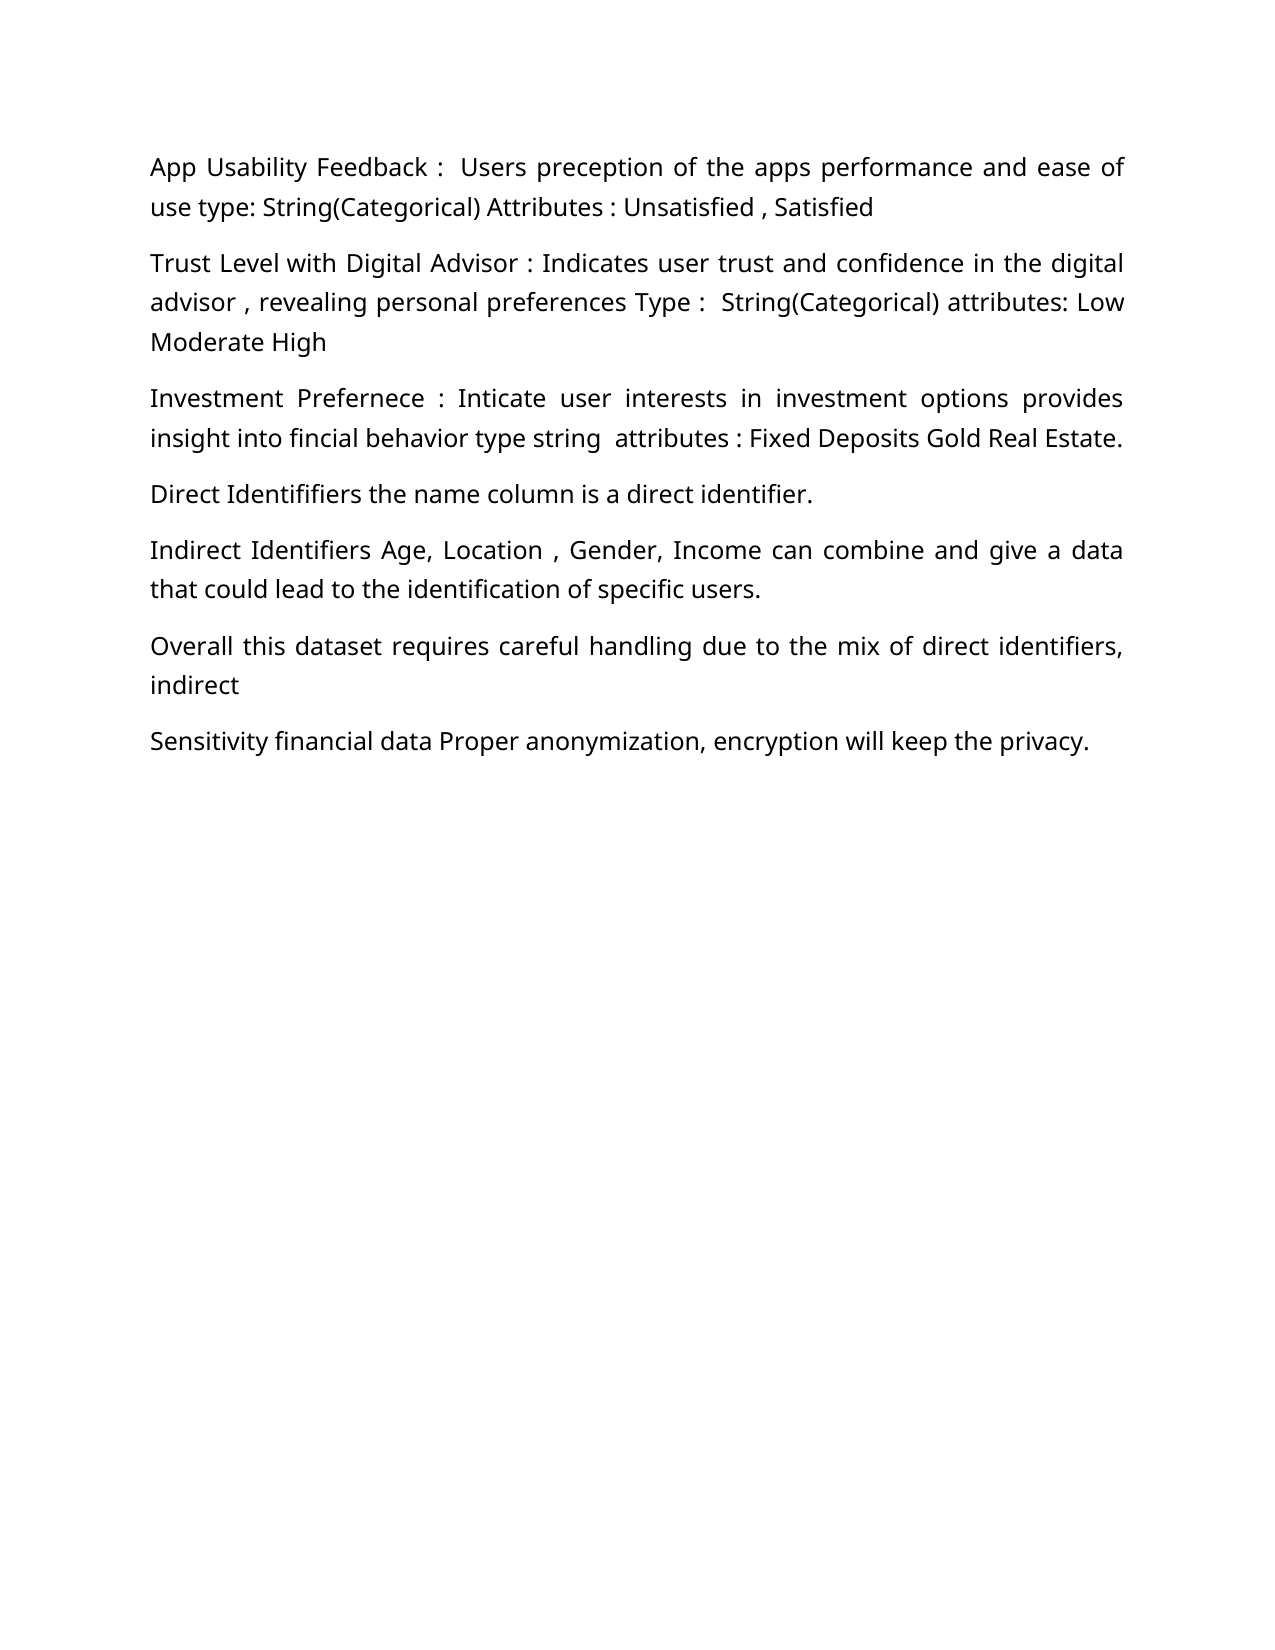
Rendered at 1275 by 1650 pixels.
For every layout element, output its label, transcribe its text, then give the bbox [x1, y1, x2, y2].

text App Usability Feedback : Users preception of the apps performance and ease of use type: String(Categorical) Attributes : Unsatisfied , Satisfied [150, 150, 1125, 223]
text Overall this dataset requires careful handling due to the mix of direct identifiers, indirect [150, 628, 1125, 702]
text Sensitivity financial data Proper anonymization, encryption will keep the privacy. [150, 724, 1125, 758]
text Trust Level with Digital Advisor : Indicates user trust and confidence in the digital advisor , revealing personal preferences Type : String(Categorical) attributes: Low Moderate High [150, 246, 1125, 359]
text Direct Identififiers the name column is a direct identifier. [150, 476, 1125, 510]
text Investment Prefernece : Inticate user interests in investment options provides insight into fincial behavior type string attributes : Fixed Deposits Gold Real Estate. [150, 381, 1125, 454]
text Indirect Identifiers Age, Location , Gender, Income can combine and give a data that could lead to the identification of specific users. [150, 532, 1125, 606]
